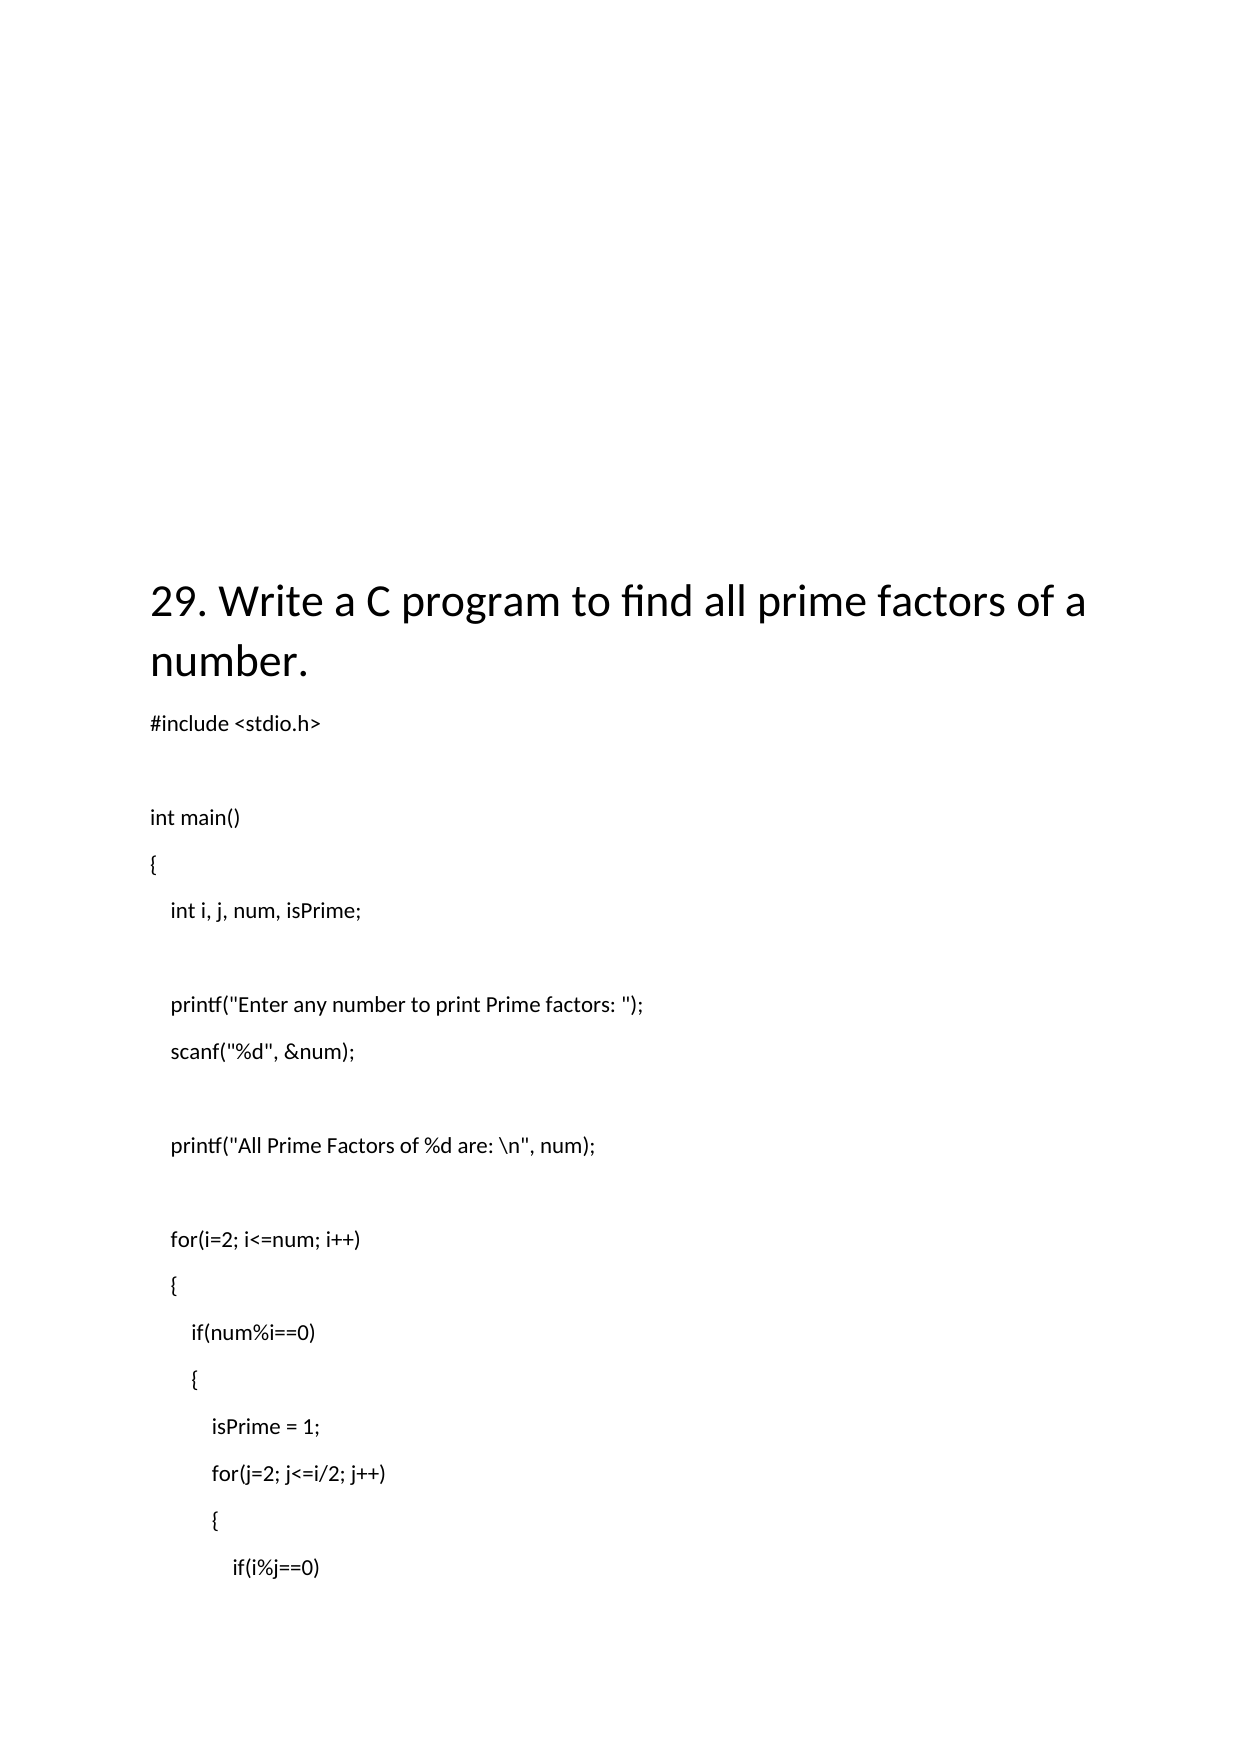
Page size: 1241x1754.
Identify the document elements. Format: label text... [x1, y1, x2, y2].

text { [150, 850, 1090, 878]
text int main() [150, 803, 1090, 831]
text #include <stdio.h> [150, 709, 1090, 737]
text 29. Write a C program to find all prime factors of a number. [150, 572, 1090, 688]
text { [150, 1365, 1090, 1393]
text printf("All Prime Factors of %d are: \n", num); [150, 1131, 1090, 1159]
text { [150, 1272, 1090, 1300]
text printf("Enter any number to print Prime factors: "); [150, 990, 1090, 1018]
text isPrime = 1; [150, 1412, 1090, 1440]
text int i, j, num, isPrime; [150, 897, 1090, 925]
text if(i%j==0) [150, 1553, 1090, 1581]
text scanf("%d", &num); [150, 1037, 1090, 1065]
text for(i=2; i<=num; i++) [150, 1225, 1090, 1253]
text if(num%i==0) [150, 1318, 1090, 1347]
text for(j=2; j<=i/2; j++) [150, 1459, 1090, 1487]
text { [150, 1506, 1090, 1534]
